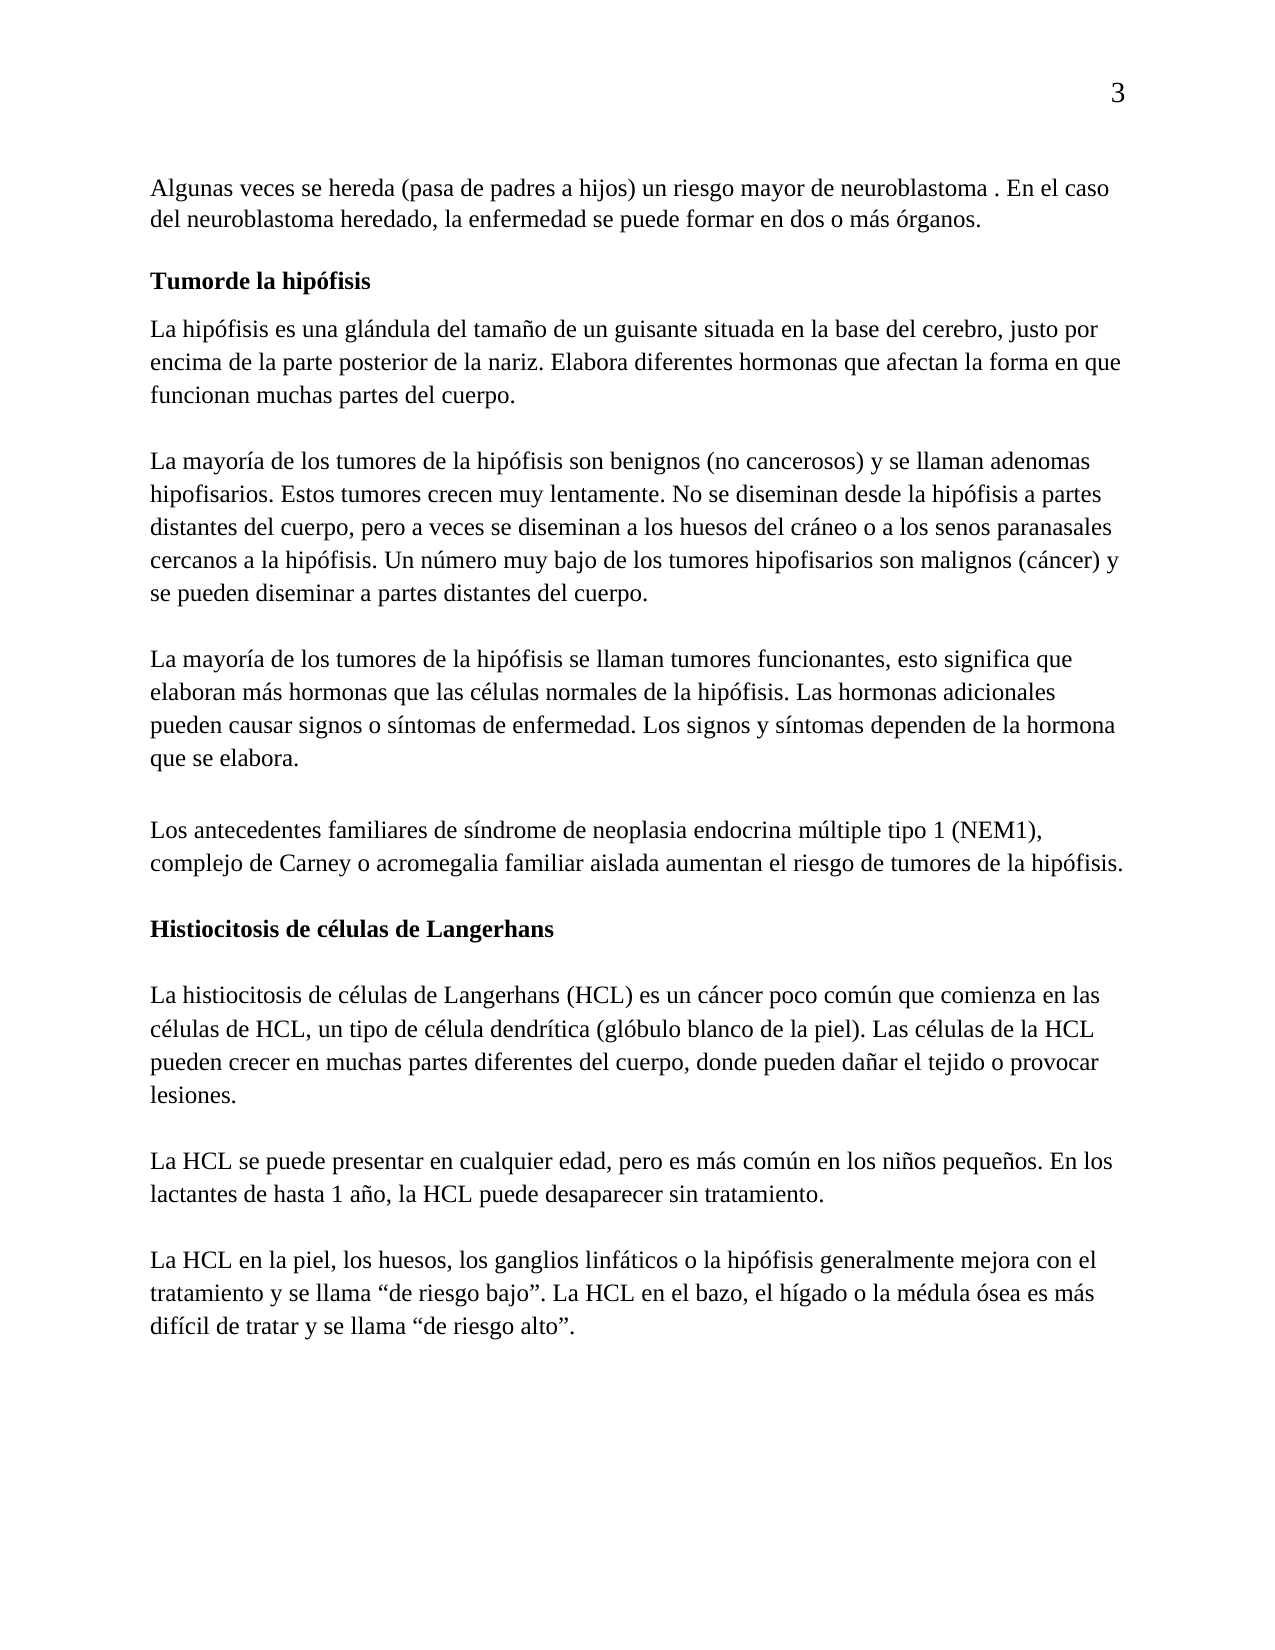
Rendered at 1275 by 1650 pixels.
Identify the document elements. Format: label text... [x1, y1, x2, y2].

text Los antecedentes familiares de síndrome de neoplasia endocrina múltiple tipo 1 (NEM1), complejo de Carney o acromegalia familiar aislada aumentan el riesgo de tumores de la hipófisis. [150, 816, 1125, 877]
text La mayoría de los tumores de la hipófisis se llaman tumores funcionantes, esto significa que elaboran más hormonas que las células normales de la hipófisis. Las hormonas adicionales pueden causar signos o síntomas de enfermedad. Los signos y síntomas dependen de la hormona que se elabora. [150, 611, 1125, 811]
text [150, 142, 1125, 295]
text La HCL en la piel, los huesos, los ganglios linfáticos o la hipófisis generalmente mejora con el tratamiento y se llama “de riesgo bajo”. La HCL en el bazo, el hígado o la médula ósea es más difícil de tratar y se llama “de riesgo alto”. [150, 1245, 1125, 1339]
text La histiocitosis de células de Langerhans (HCL) es un cáncer poco común que comienza en las células de HCL, un tipo de célula dendrítica (glóbulo blanco de la piel). Las células de la HCL pueden crecer en muchas partes diferentes del cuerpo, donde pueden dañar el tejido o provocar lesiones. [150, 981, 1125, 1108]
text Histiocitosis de células de Langerhans [150, 882, 1125, 943]
text La HCL se puede presentar en cualquier edad, pero es más común en los niños pequeños. En los lactantes de hasta 1 año, la HCL puede desaparecer sin tratamiento. [150, 1146, 1125, 1207]
text La hipófisis es una glándula del tamaño de un guisante situada en la base del cerebro, justo por encima de la parte posterior de la nariz. Elabora diferentes hormonas que afectan la forma en que funcionan muchas partes del cuerpo. La mayoría de los tumores de la hipófisis son benignos (no cancerosos) y se llaman adenomas hipofisarios. Estos tumores crecen muy lentamente. No se diseminan desde la hipófisis a partes distantes del cuerpo, pero a veces se diseminan a los huesos del cráneo o a los senos paranasales cercanos a la hipófisis. Un número muy bajo de los tumores hipofisarios son malignos (cáncer) y se pueden diseminar a partes distantes del cuerpo. [150, 314, 1125, 607]
